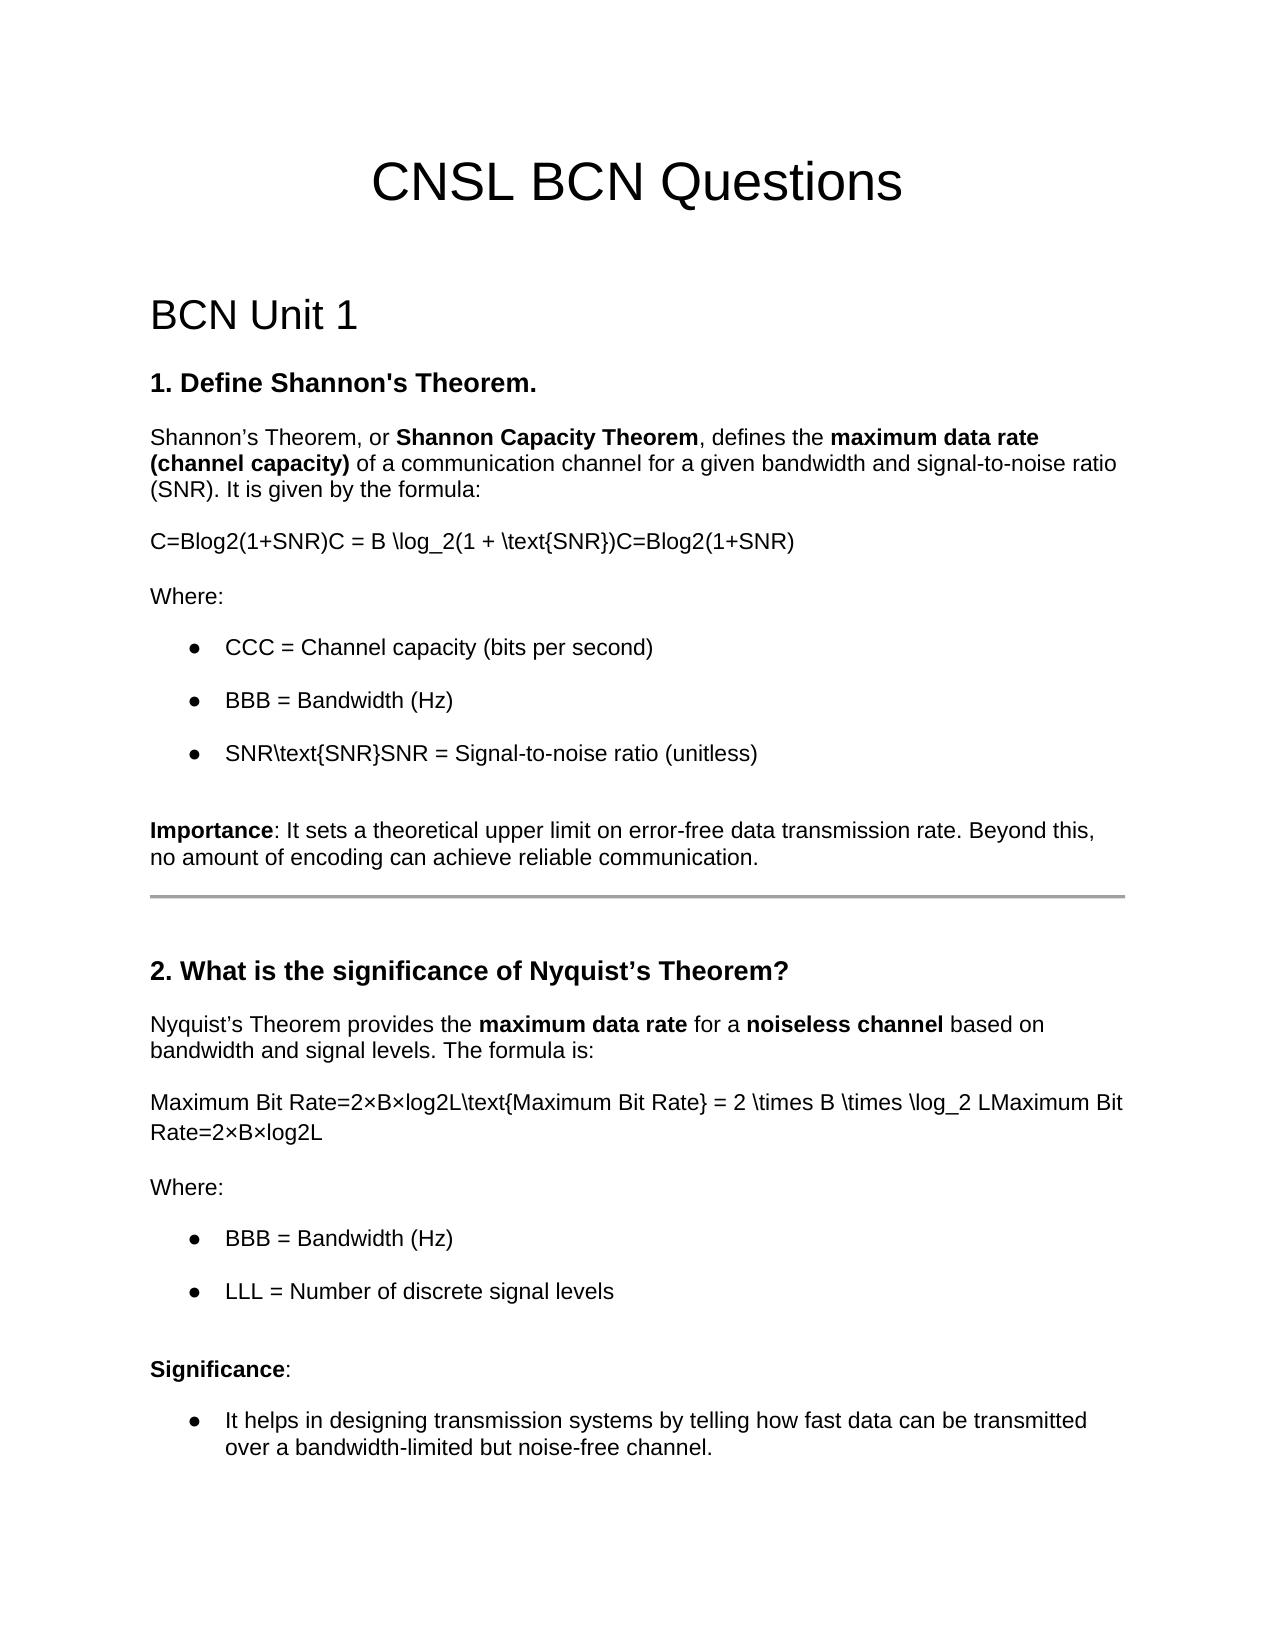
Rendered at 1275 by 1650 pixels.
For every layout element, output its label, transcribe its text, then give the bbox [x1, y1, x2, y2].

text Where: [150, 1174, 1125, 1200]
list CCC = Channel capacity (bits per second) [187, 634, 1125, 687]
list BBB = Bandwidth (Hz) [187, 1225, 1125, 1278]
list SNR\text{SNR}SNR = Signal-to-noise ratio (unitless) [187, 740, 1125, 792]
subtitle 2. What is the significance of Nyquist’s Theorem? [150, 954, 1125, 986]
text Where: [150, 583, 1125, 609]
text Significance: [150, 1356, 1125, 1382]
list It helps in designing transmission systems by telling how fast data can be transmitted over a bandwidth-limited but noise-free channel. [187, 1407, 1125, 1486]
text Maximum Bit Rate=2×B×log⁡2L\text{Maximum Bit Rate} = 2 \times B \times \log_2 LMaximum Bit Rate=2×B×log2​L [150, 1088, 1125, 1145]
text C=Blog⁡2(1+SNR)C = B \log_2(1 + \text{SNR})C=Blog2​(1+SNR) [150, 528, 1125, 554]
subtitle 1. Define Shannon's Theorem. [150, 367, 1125, 399]
list LLL = Number of discrete signal levels [187, 1278, 1125, 1331]
text Importance: It sets a theoretical upper limit on error-free data transmission rate. Beyond this, no amount of encoding can achieve reliable communication. [150, 817, 1125, 870]
text Shannon’s Theorem, or Shannon Capacity Theorem, defines the maximum data rate (channel capacity) of a communication channel for a given bandwidth and signal-to-noise ratio (SNR). It is given by the formula: [150, 424, 1125, 503]
text Nyquist’s Theorem provides the maximum data rate for a noiseless channel based on bandwidth and signal levels. The formula is: [150, 1011, 1125, 1063]
subtitle BCN Unit 1 [150, 290, 1125, 338]
title CNSL BCN Questions [150, 150, 1125, 212]
list BBB = Bandwidth (Hz) [187, 687, 1125, 740]
